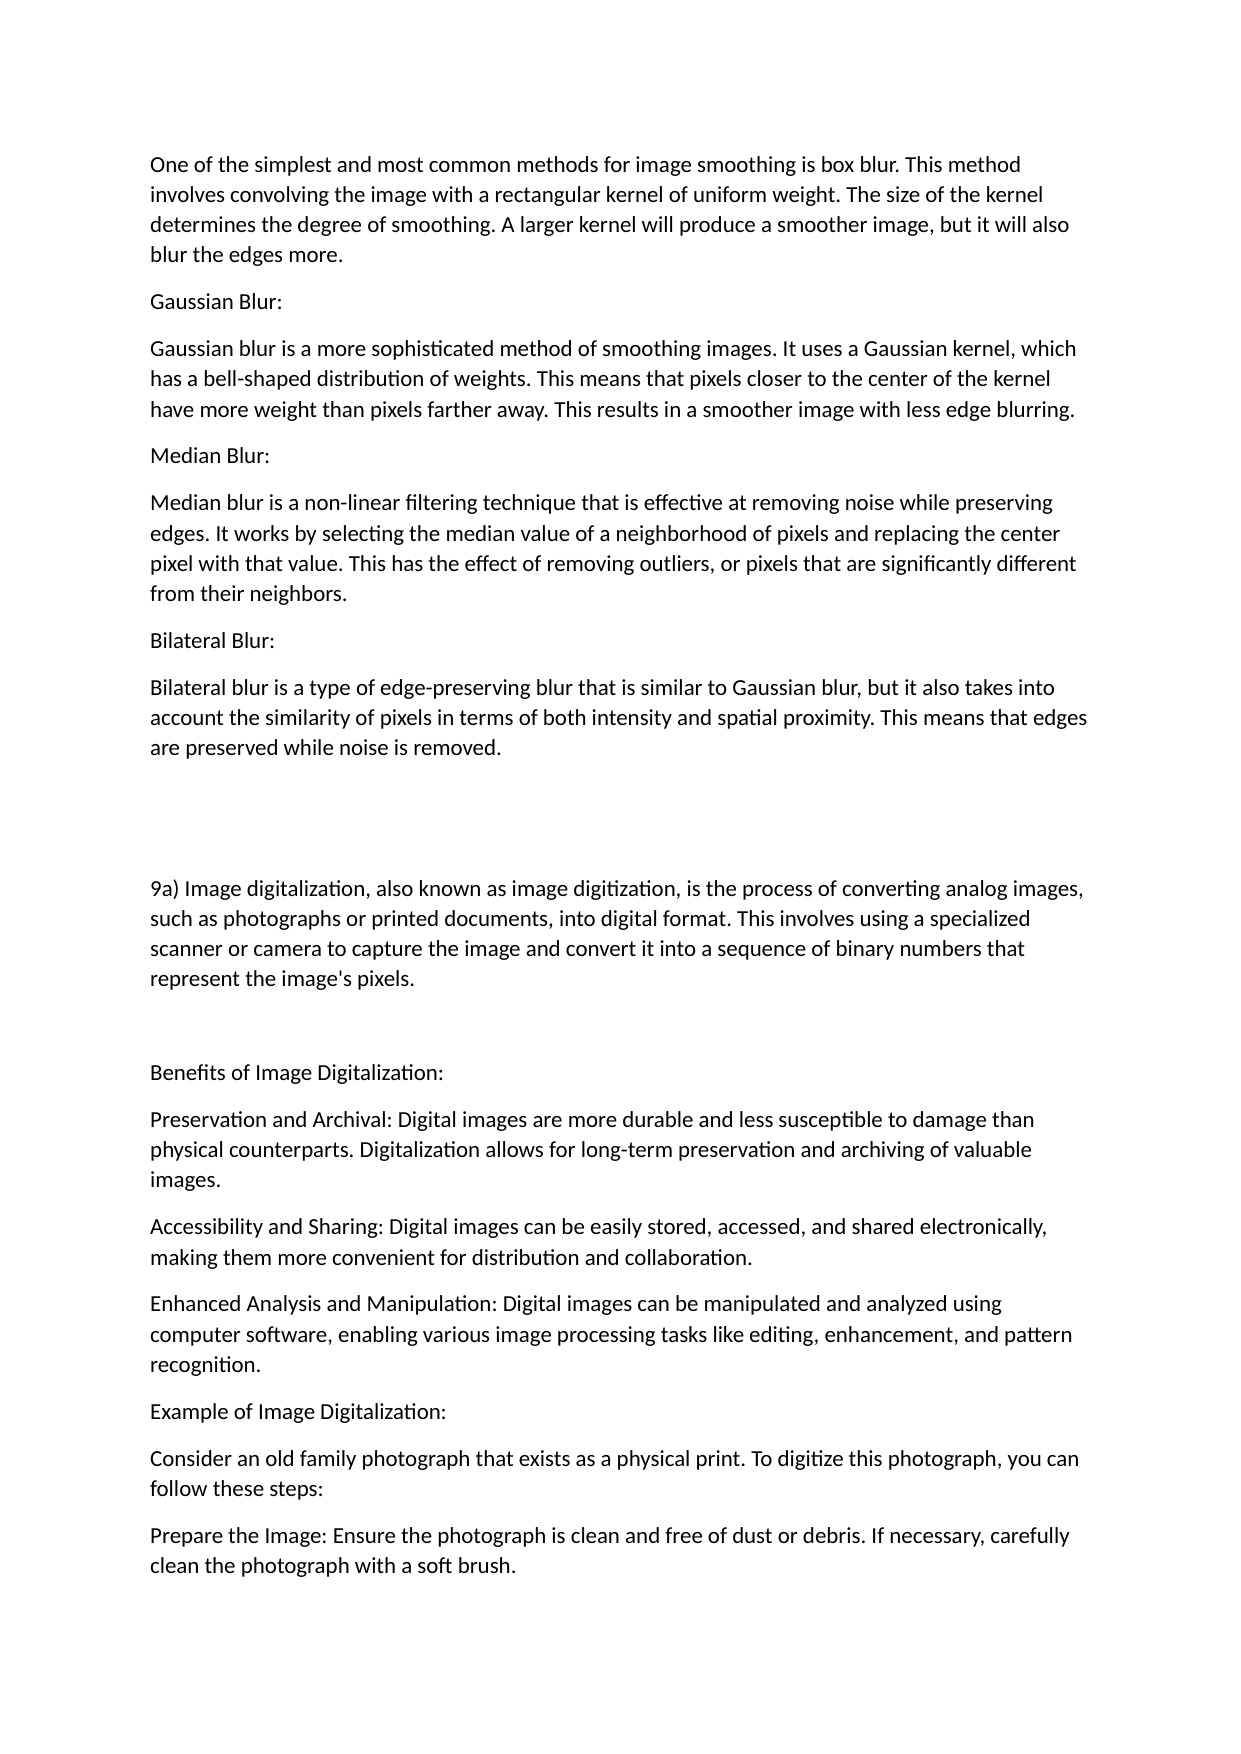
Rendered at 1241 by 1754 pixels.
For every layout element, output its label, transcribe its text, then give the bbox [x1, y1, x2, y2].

text Enhanced Analysis and Manipulation: Digital images can be manipulated and analyzed using computer software, enabling various image processing tasks like editing, enhancement, and pattern recognition. [150, 1289, 1090, 1378]
text Accessibility and Sharing: Digital images can be easily stored, accessed, and shared electronically, making them more convenient for distribution and collaboration. [150, 1212, 1090, 1271]
text Prepare the Image: Ensure the photograph is clean and free of dust or debris. If necessary, carefully clean the photograph with a soft brush. [150, 1521, 1090, 1579]
text Bilateral blur is a type of edge-preserving blur that is similar to Gaussian blur, but it also takes into account the similarity of pixels in terms of both intensity and spatial proximity. This means that edges are preserved while noise is removed. [150, 673, 1090, 761]
text One of the simplest and most common methods for image smoothing is box blur. This method involves convolving the image with a rectangular kernel of uniform weight. The size of the kernel determines the degree of smoothing. A larger kernel will produce a smoother image, but it will also blur the edges more. [150, 150, 1090, 269]
text Median blur is a non-linear filtering technique that is effective at removing noise while preserving edges. It works by selecting the median value of a neighborhood of pixels and replacing the center pixel with that value. This has the effect of removing outliers, or pixels that are significantly different from their neighbors. [150, 488, 1090, 607]
text Gaussian blur is a more sophisticated method of smoothing images. It uses a Gaussian kernel, which has a bell-shaped distribution of weights. This means that pixels closer to the center of the kernel have more weight than pixels farther away. This results in a smoother image with less edge blurring. [150, 334, 1090, 423]
text Example of Image Digitalization: [150, 1397, 1090, 1425]
text Consider an old family photograph that exists as a physical print. To digitize this photograph, you can follow these steps: [150, 1444, 1090, 1502]
text Bilateral Blur: [150, 626, 1090, 654]
text Median Blur: [150, 442, 1090, 470]
text 9a) Image digitalization, also known as image digitization, is the process of converting analog images, such as photographs or printed documents, into digital format. This involves using a specialized scanner or camera to capture the image and convert it into a sequence of binary numbers that represent the image's pixels. [150, 874, 1090, 993]
text Preservation and Archival: Digital images are more durable and less susceptible to damage than physical counterparts. Digitalization allows for long-term preservation and archiving of valuable images. [150, 1105, 1090, 1194]
text Gaussian Blur: [150, 287, 1090, 316]
text Benefits of Image Digitalization: [150, 1058, 1090, 1086]
